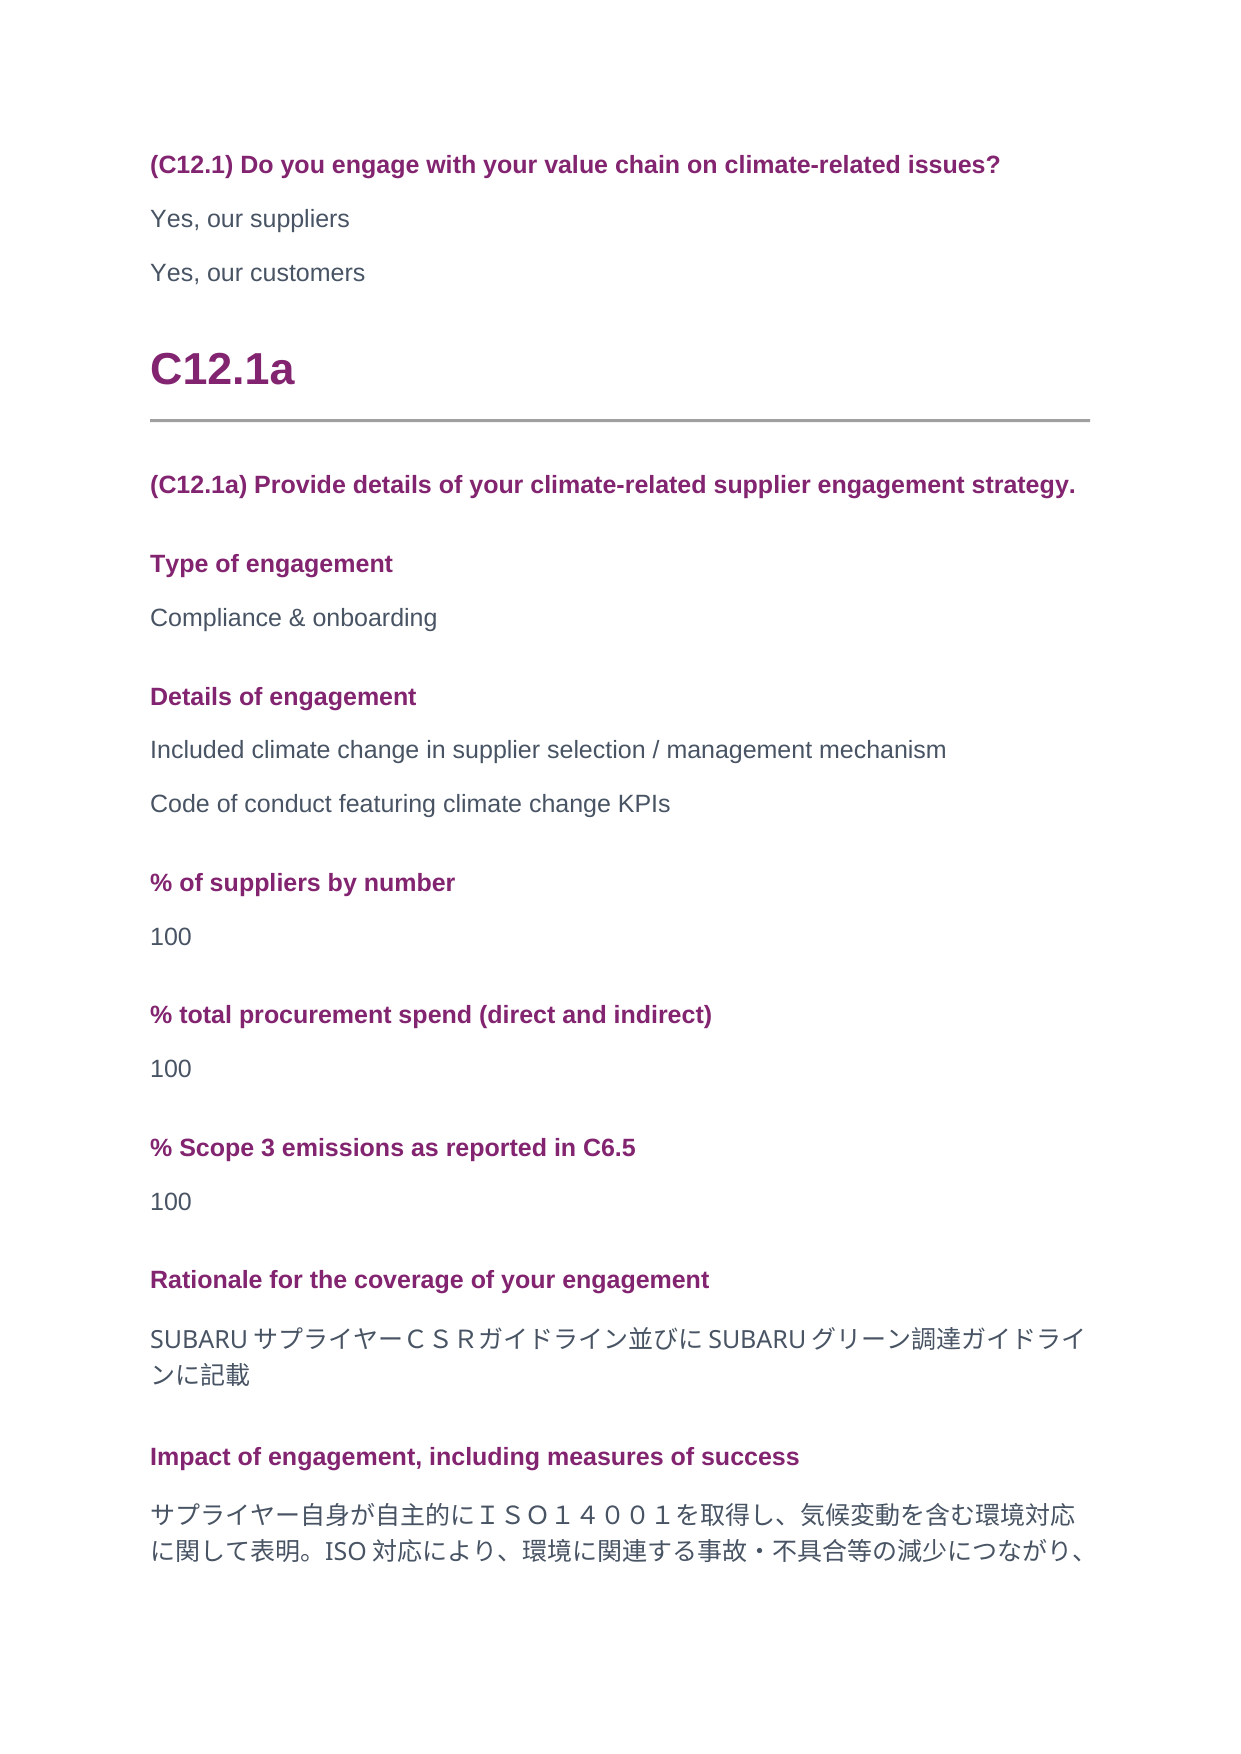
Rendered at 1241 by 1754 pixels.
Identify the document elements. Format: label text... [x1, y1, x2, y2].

subtitle C12.1a [150, 286, 1090, 394]
text 100 [150, 1187, 1090, 1215]
subtitle Type of engagement [150, 549, 1090, 578]
text Compliance & onboarding [150, 603, 1090, 632]
text Yes, our customers [150, 257, 1090, 286]
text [150, 1495, 1090, 1568]
subtitle Details of engagement [150, 682, 1090, 710]
subtitle Rationale for the coverage of your engagement [150, 1265, 1090, 1294]
text SUBARUサプライヤーＣＳＲガイドライン並びにSUBARUグリーン調達ガイドラインに記載 [150, 1319, 1090, 1392]
subtitle % Scope 3 emissions as reported in C6.5 [150, 1133, 1090, 1162]
subtitle % of suppliers by number [150, 868, 1090, 897]
subtitle (C12.1a) Provide details of your climate-related supplier engagement strategy. [150, 470, 1090, 499]
subtitle % total procurement spend (direct and indirect) [150, 1000, 1090, 1029]
subtitle (C12.1) Do you engage with your value chain on climate-related issues? [150, 150, 1090, 179]
subtitle Impact of engagement, including measures of success [150, 1442, 1090, 1470]
text 100 [150, 1054, 1090, 1083]
text 100 [150, 922, 1090, 950]
text Yes, our suppliers [150, 204, 1090, 232]
text Included climate change in supplier selection / management mechanism [150, 735, 1090, 764]
text Code of conduct featuring climate change KPIs [150, 789, 1090, 818]
